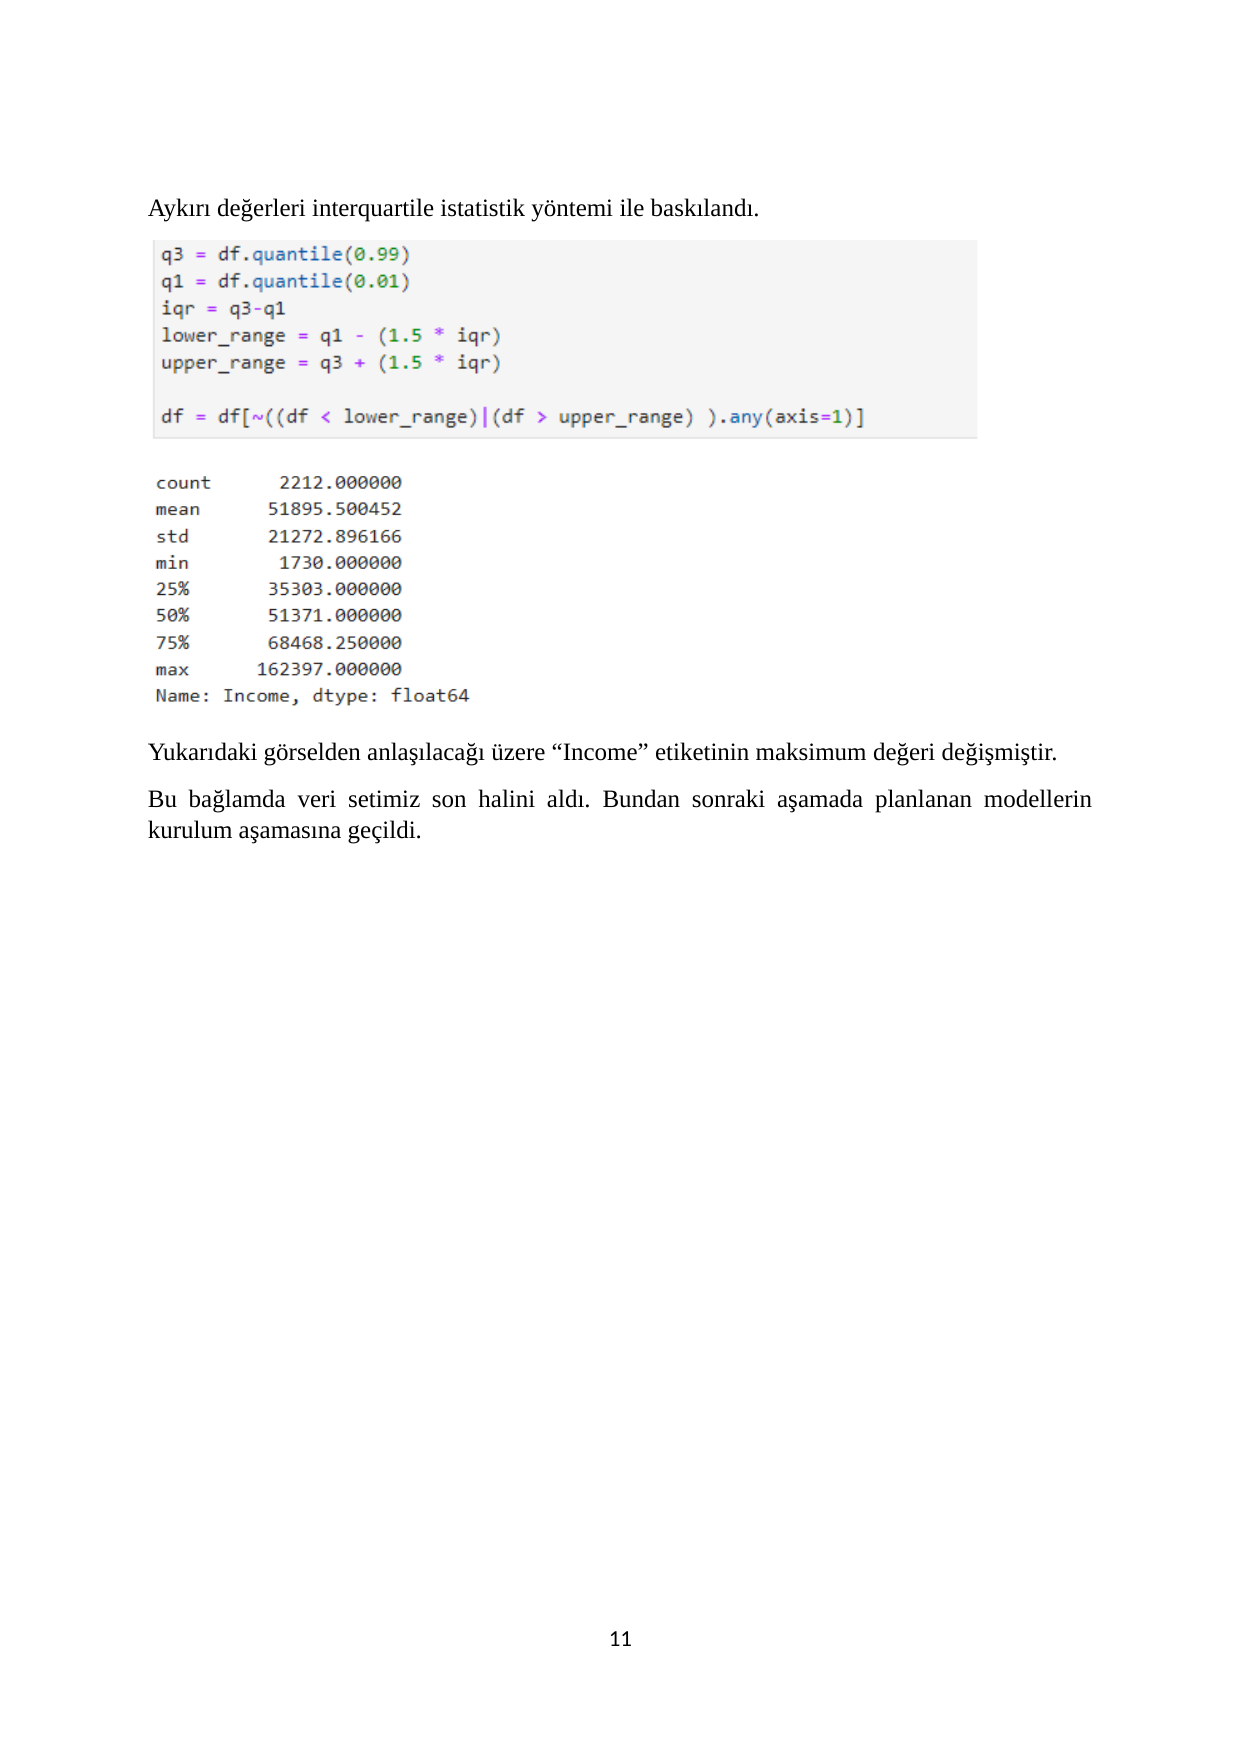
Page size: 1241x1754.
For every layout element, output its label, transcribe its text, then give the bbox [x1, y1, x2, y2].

picture [147, 240, 978, 447]
text Aykırı değerleri interquartile istatistik yöntemi ile baskılandı. [148, 193, 1093, 221]
text Bu bağlamda veri setimiz son halini aldı. Bundan sonraki aşamada planlanan modellerin kurulum aşamasına geçildi. [148, 784, 1093, 844]
text Yukarıdaki görselden anlaşılacağı üzere “Income” etiketinin maksimum değeri değişmiştir. [148, 737, 1093, 766]
picture [147, 465, 517, 718]
